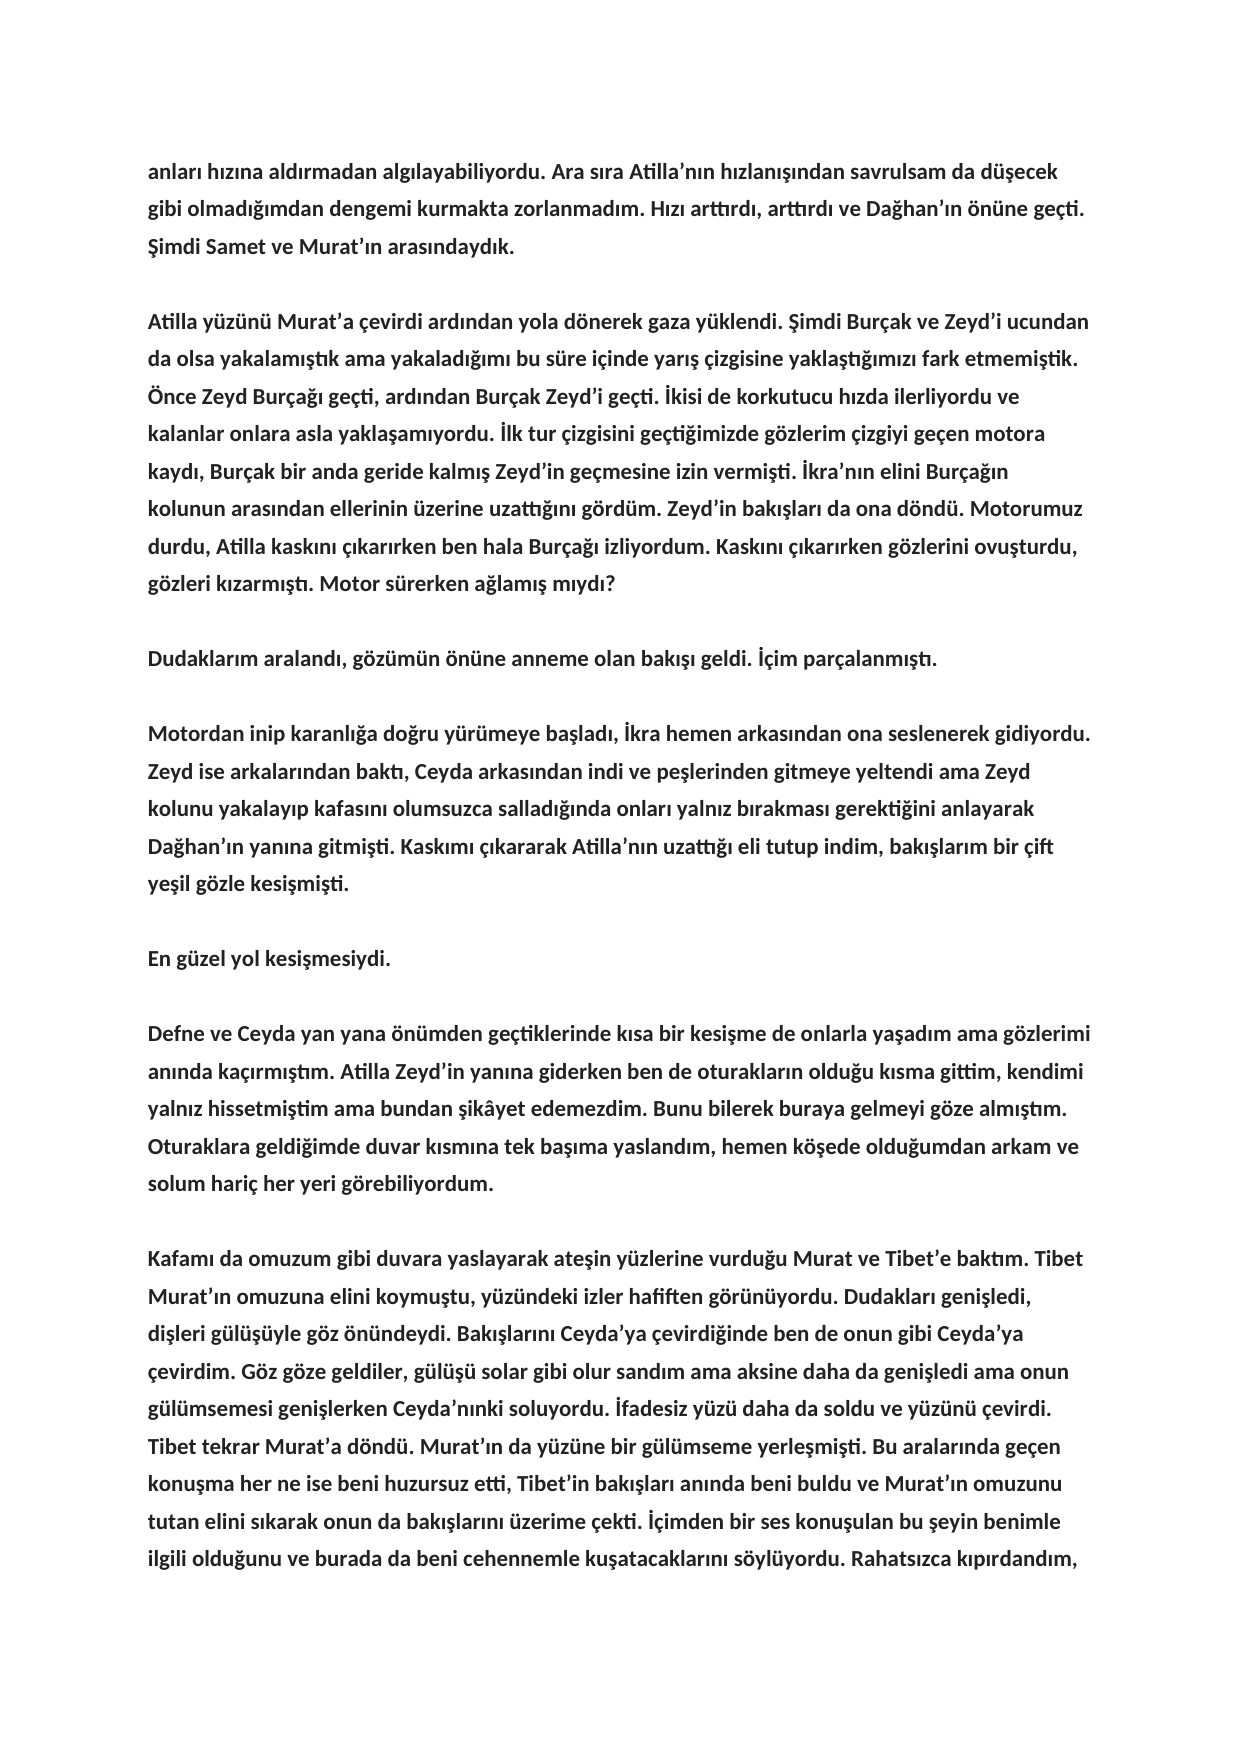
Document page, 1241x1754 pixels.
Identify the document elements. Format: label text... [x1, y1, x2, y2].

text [148, 1235, 1093, 1573]
text En güzel yol kesişmesiydi. [148, 935, 1093, 973]
text Atilla yüzünü Murat’a çevirdi ardından yola dönerek gaza yüklendi. Şimdi Burçak ve Zeyd’i ucundan da olsa yakalamıştık ama yakaladığımı bu süre içinde yarış çizgisine yaklaştığımızı fark etmemiştik. Önce Zeyd Burçağı geçti, ardından Burçak Zeyd’i geçti. İkisi de korkutucu hızda ilerliyordu ve kalanlar onlara asla yaklaşamıyordu. İlk tur çizgisini geçtiğimizde gözlerim çizgiyi geçen motora kaydı, Burçak bir anda geride kalmış Zeyd’in geçmesine izin vermişti. İkra’nın elini Burçağın kolunun arasından ellerinin üzerine uzattığını gördüm. Zeyd’in bakışları da ona döndü. Motorumuz durdu, Atilla kaskını çıkarırken ben hala Burçağı izliyordum. Kaskını çıkarırken gözlerini ovuşturdu, gözleri kızarmıştı. Motor sürerken ağlamış mıydı? [148, 298, 1093, 598]
text Defne ve Ceyda yan yana önümden geçtiklerinde kısa bir kesişme de onlarla yaşadım ama gözlerimi anında kaçırmıştım. Atilla Zeyd’in yanına giderken ben de oturakların olduğu kısma gittim, kendimi yalnız hissetmiştim ama bundan şikâyet edemezdim. Bunu bilerek buraya gelmeyi göze almıştım. Oturaklara geldiğimde duvar kısmına tek başıma yaslandım, hemen köşede olduğumdan arkam ve solum hariç her yeri görebiliyordum. [148, 1010, 1093, 1198]
text Motordan inip karanlığa doğru yürümeye başladı, İkra hemen arkasından ona seslenerek gidiyordu. Zeyd ise arkalarından baktı, Ceyda arkasından indi ve peşlerinden gitmeye yeltendi ama Zeyd kolunu yakalayıp kafasını olumsuzca salladığında onları yalnız bırakması gerektiğini anlayarak Dağhan’ın yanına gitmişti. Kaskımı çıkararak Atilla’nın uzattığı eli tutup indim, bakışlarım bir çift yeşil gözle kesişmişti. [148, 710, 1093, 898]
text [148, 148, 1093, 260]
text Dudaklarım aralandı, gözümün önüne anneme olan bakışı geldi. İçim parçalanmıştı. [148, 635, 1093, 673]
